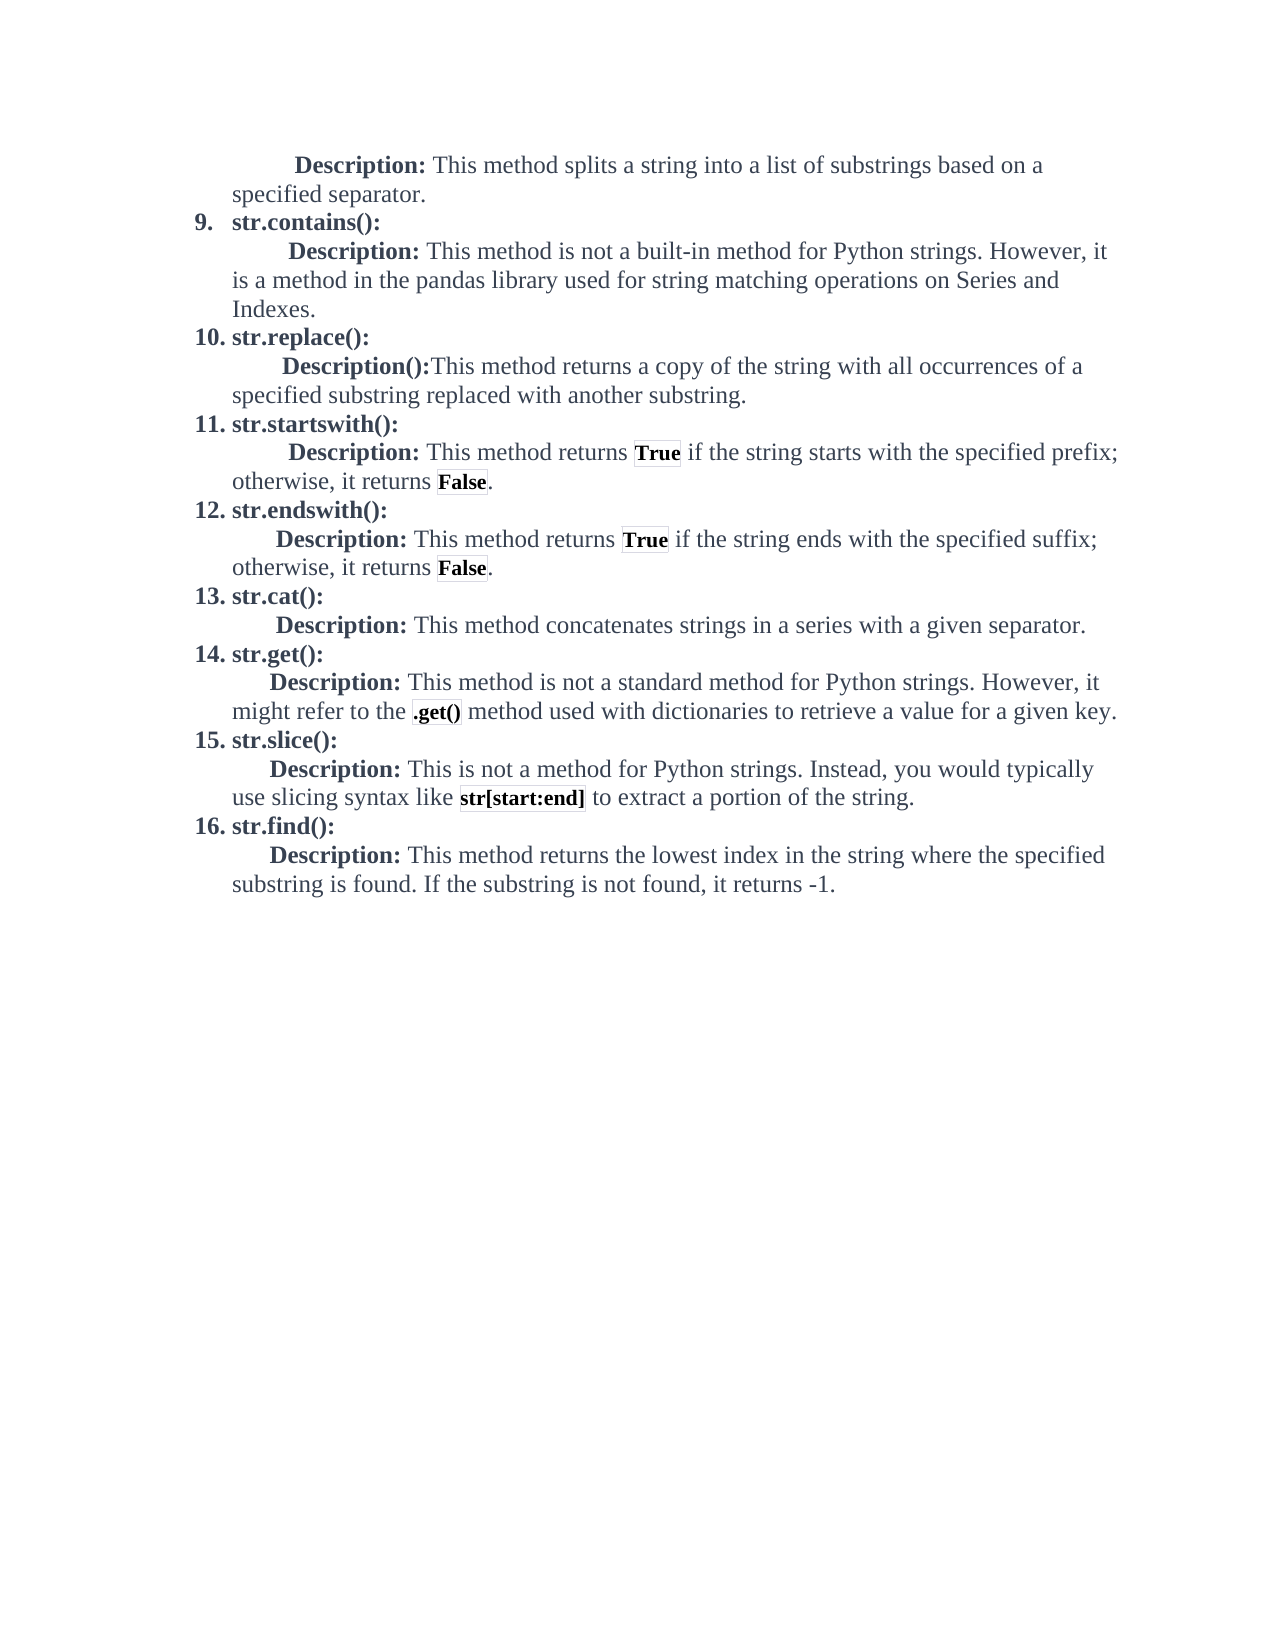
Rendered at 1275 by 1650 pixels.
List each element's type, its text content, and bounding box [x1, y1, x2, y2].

text Description: This is not a method for Python strings. Instead, you would typically use slicing syntax like str[start:end] to extract a portion of the string. [232, 754, 1125, 811]
text Description: This method splits a string into a list of substrings based on a specified separator. [232, 150, 1125, 207]
list str.endswith(): [194, 495, 1125, 524]
list str.get(): [194, 639, 1125, 667]
text Description: This method returns True if the string starts with the specified prefix; otherwise, it returns False. [232, 437, 1125, 495]
text Description():This method returns a copy of the string with all occurrences of a specified substring replaced with another substring. [232, 351, 1125, 409]
list str.replace(): [194, 322, 1125, 351]
list str.cat(): [194, 581, 1125, 610]
text Description: This method returns True if the string ends with the specified suffix; otherwise, it returns False. [232, 524, 1125, 581]
text Description: This method concatenates strings in a series with a given separator. [232, 610, 1125, 639]
list str.contains(): [194, 207, 1125, 236]
text Description: This method is not a built-in method for Python strings. However, it is a method in the pandas library used for string matching operations on Series and Indexes. [232, 236, 1125, 322]
list str.startswith(): [194, 409, 1125, 437]
text Description: This method returns the lowest index in the string where the specified substring is found. If the substring is not found, it returns -1. [232, 840, 1125, 897]
text Description: This method is not a standard method for Python strings. However, it might refer to the .get() method used with dictionaries to retrieve a value for a given key. [232, 667, 1125, 725]
list str.find(): [194, 811, 1125, 840]
list str.slice(): [194, 725, 1125, 754]
